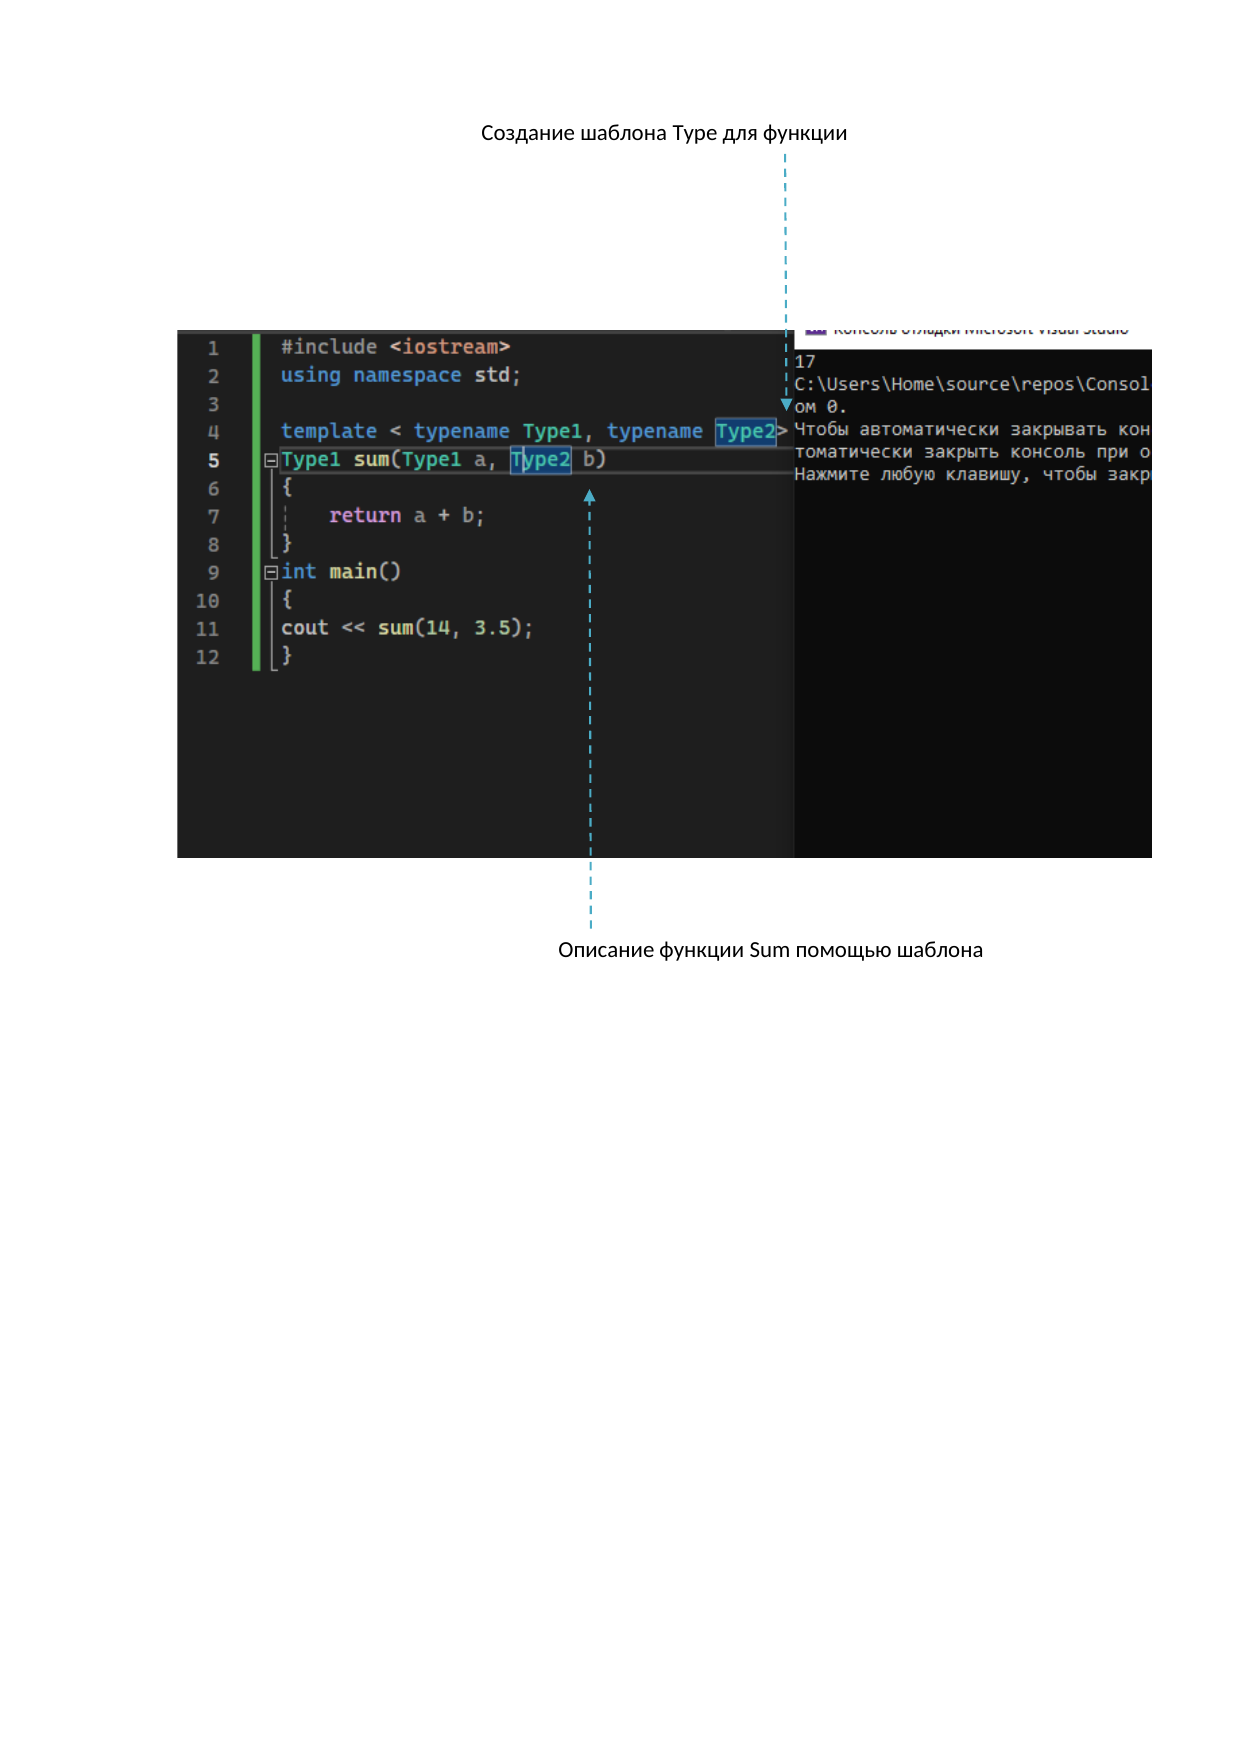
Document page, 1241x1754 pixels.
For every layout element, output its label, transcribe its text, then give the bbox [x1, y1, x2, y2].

text Создание шаблона Type для функции [177, 118, 1152, 146]
text Описание функции Sum помощью шаблона [177, 935, 1152, 963]
picture [177, 330, 1152, 858]
